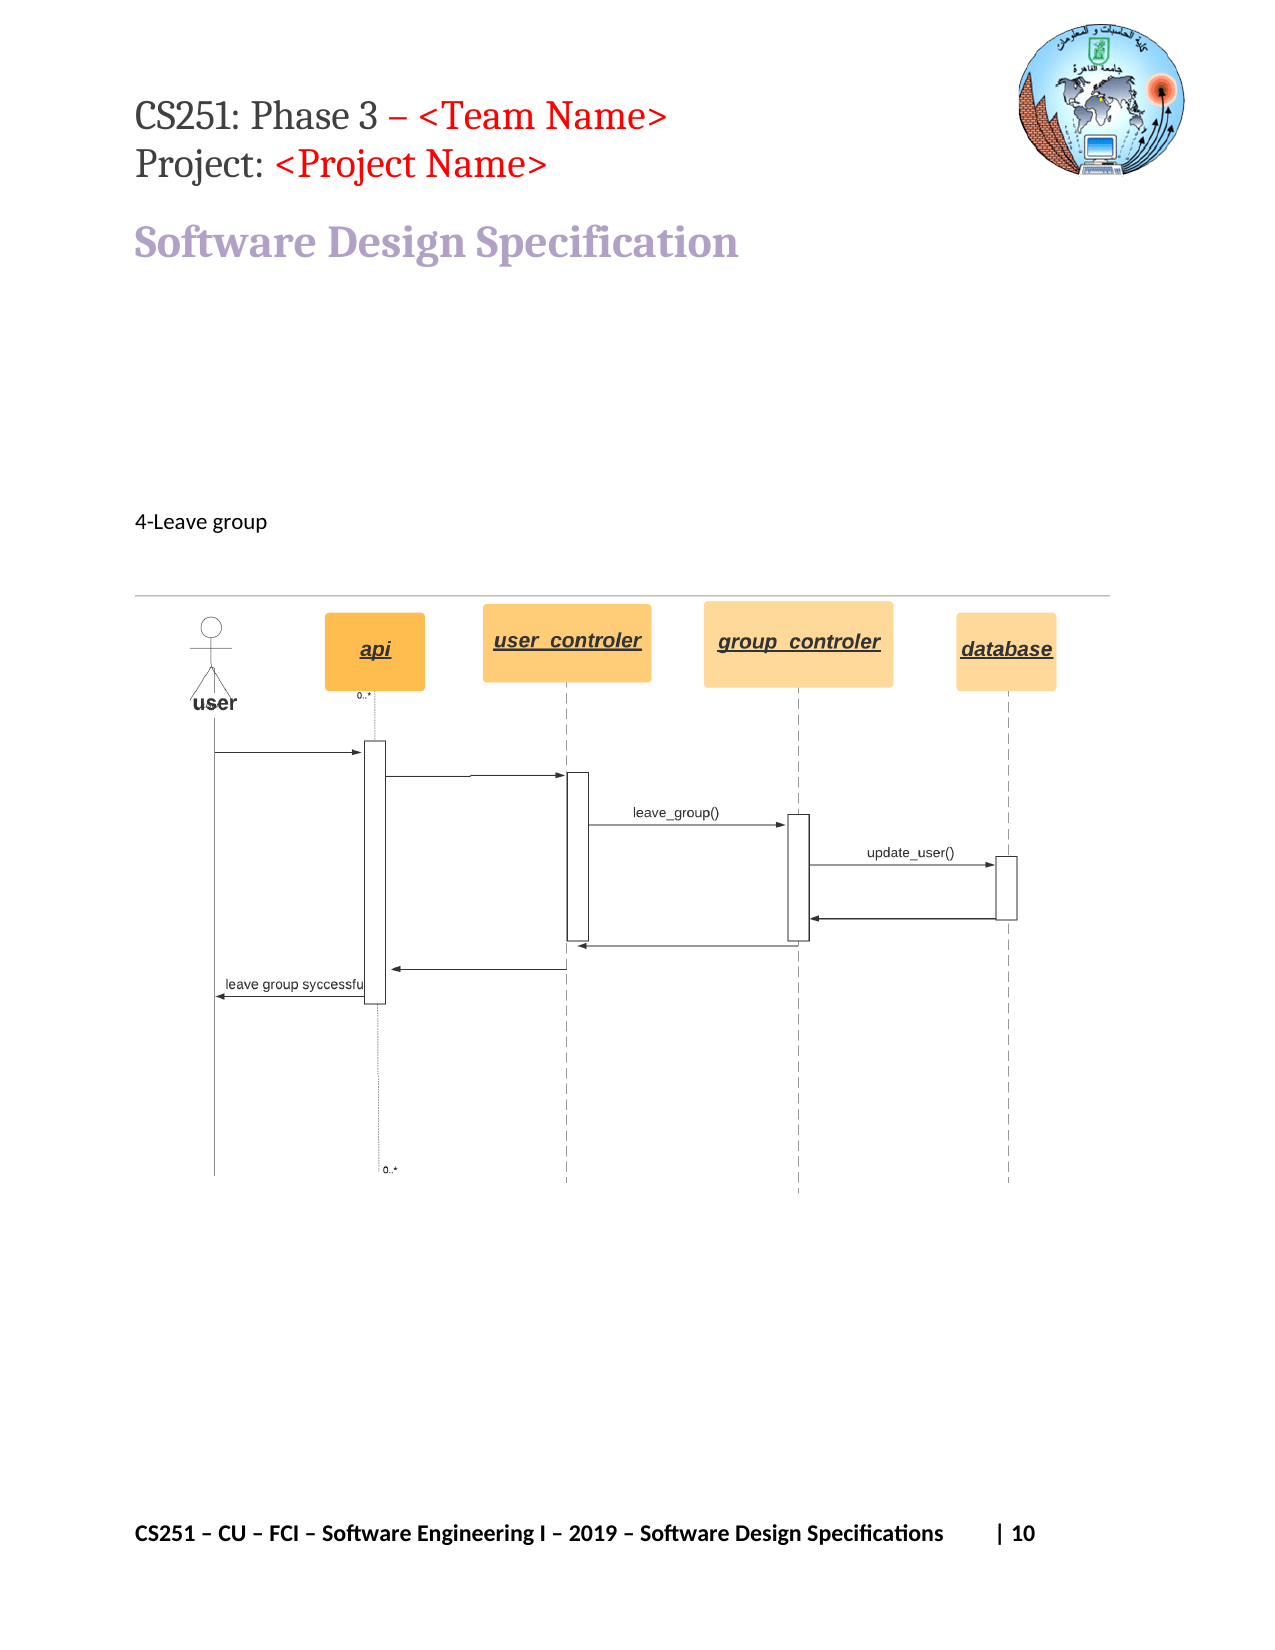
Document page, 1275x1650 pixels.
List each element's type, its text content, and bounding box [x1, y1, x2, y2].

picture [135, 560, 1110, 1227]
picture [1018, 24, 1186, 180]
text 4-Leave group [135, 507, 1140, 536]
